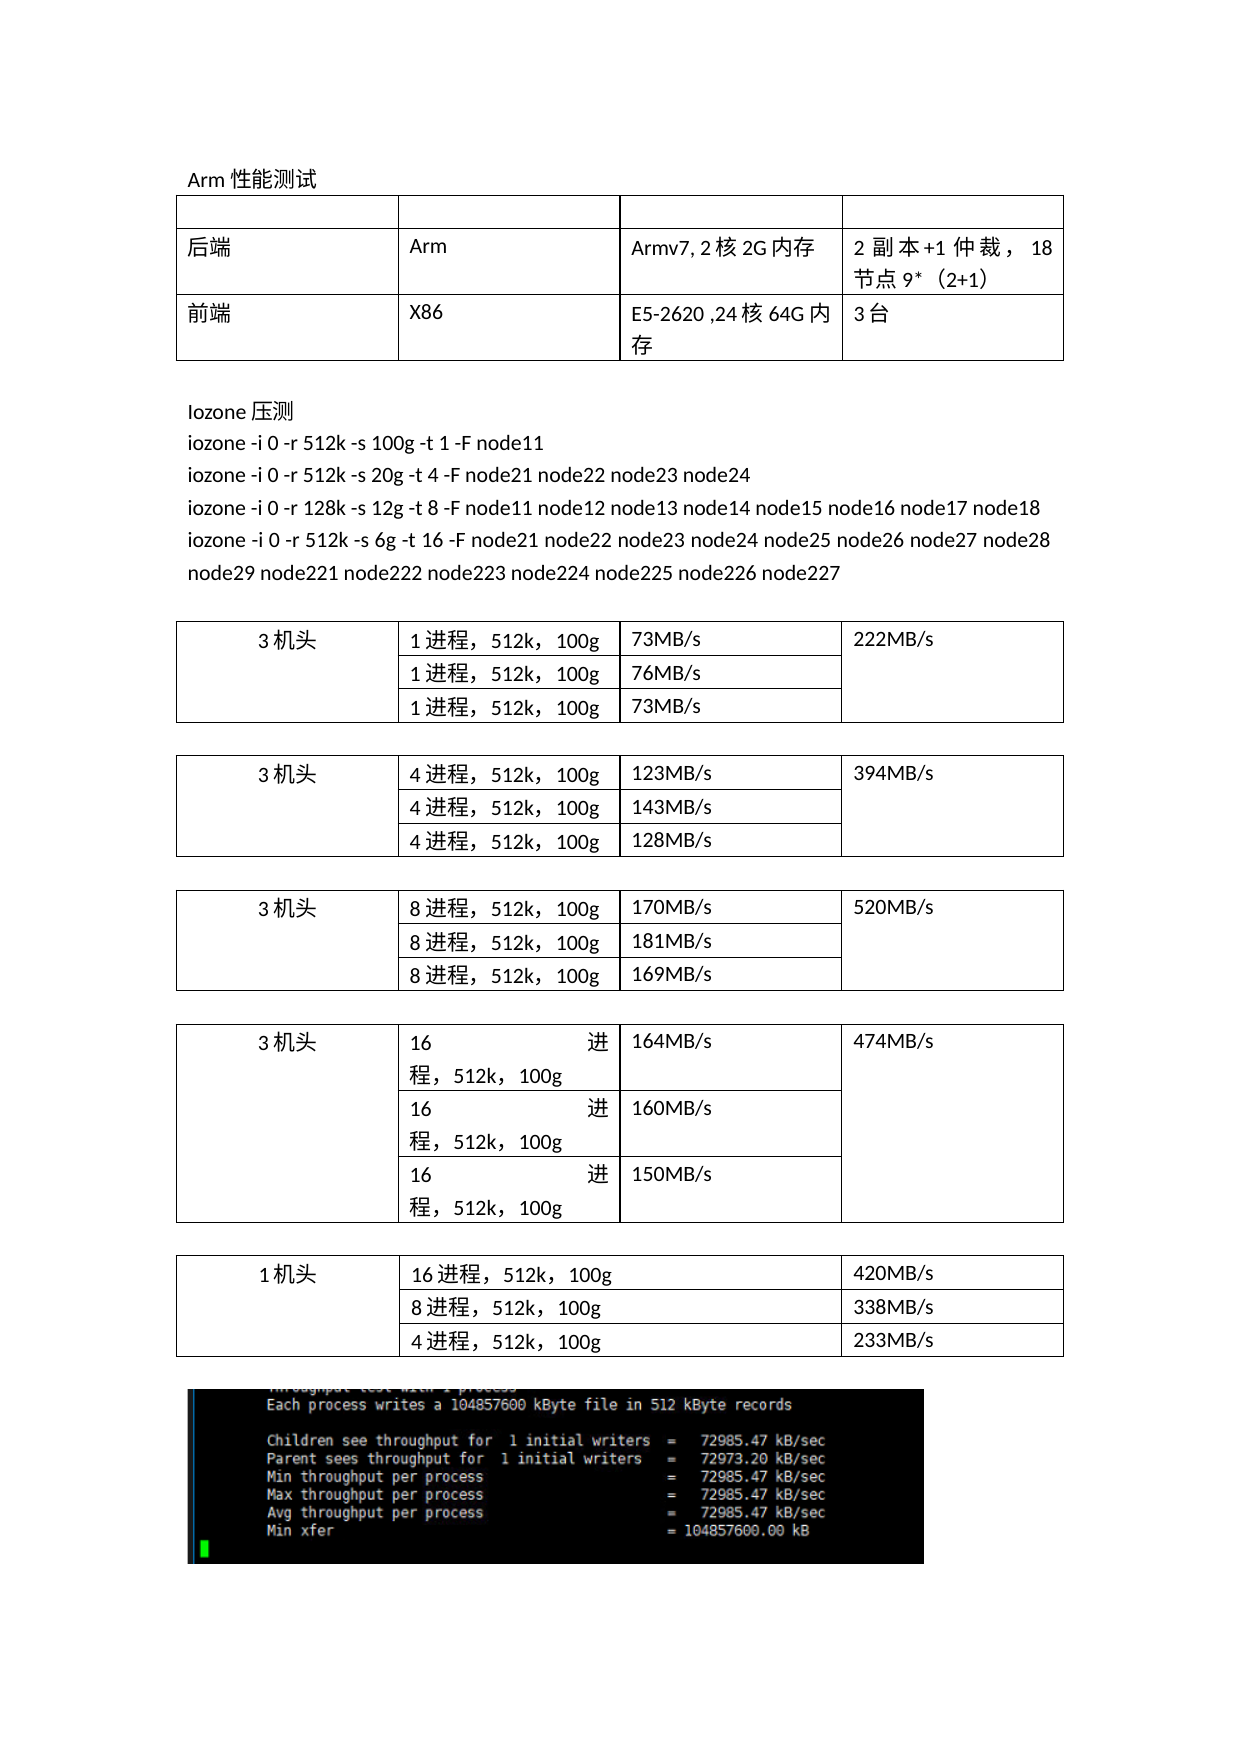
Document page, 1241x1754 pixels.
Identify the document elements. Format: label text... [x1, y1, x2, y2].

table_header 3机头 [177, 622, 398, 722]
text iozone -i 0 -r 512k -s 20g -t 4 -F node21 node22 node23 node24 [187, 459, 1053, 491]
table_cell 8进程，512k，100g [400, 1290, 841, 1322]
table_header 3机头 [177, 891, 398, 990]
table_header 474MB/s [842, 1025, 1063, 1222]
table_cell 16进程，512k，100g [399, 1157, 619, 1222]
table_header [621, 196, 842, 228]
table_cell 8进程，512k，100g [399, 924, 619, 957]
table_cell 2副本+1仲裁，18节点 9*（2+1） [843, 229, 1063, 294]
table_header 164MB/s [621, 1025, 841, 1090]
table_header 394MB/s [842, 756, 1063, 856]
table_header 1进程，512k，100g [399, 622, 619, 655]
table_cell 73MB/s [621, 689, 841, 722]
table_cell 1进程，512k，100g [399, 656, 619, 688]
table_header 3机头 [177, 756, 398, 856]
table_cell 16进程，512k，100g [399, 1091, 619, 1156]
table_header [177, 196, 398, 228]
text iozone -i 0 -r 512k -s 100g -t 1 -F node11 [187, 426, 1053, 459]
table_header [843, 196, 1063, 228]
table_cell 8进程，512k，100g [399, 958, 619, 990]
table_header 8进程，512k，100g [399, 891, 619, 923]
table_cell 143MB/s [621, 790, 841, 822]
table_header 16进程，512k，100g [399, 1025, 619, 1090]
table_header 73MB/s [621, 622, 841, 655]
text Arm性能测试 [187, 162, 1053, 194]
table_cell 169MB/s [621, 958, 841, 990]
table_header [399, 196, 619, 228]
table_header 420MB/s [842, 1256, 1063, 1289]
table_header 170MB/s [621, 891, 841, 923]
text Iozone压测 [187, 394, 1053, 426]
table_header 1机头 [177, 1256, 399, 1356]
table_cell 160MB/s [621, 1091, 841, 1156]
text iozone -i 0 -r 512k -s 6g -t 16 -F node21 node22 node23 node24 node25 node26 node27 node28 node29 node221 node222 node223 node224 node225 node226 node227 [187, 524, 1053, 589]
table_cell Arm [399, 229, 619, 294]
table_cell 4进程，512k，100g [399, 824, 619, 856]
table_cell 4进程，512k，100g [399, 790, 619, 822]
table_cell 后端 [177, 229, 398, 294]
table_header 3机头 [177, 1025, 398, 1222]
table_cell 338MB/s [842, 1290, 1063, 1322]
table_cell X86 [399, 295, 619, 360]
table_header 123MB/s [621, 756, 841, 789]
table_cell Armv7, 2核2G内存 [621, 229, 842, 294]
table_cell 233MB/s [842, 1324, 1063, 1356]
table_cell 前端 [177, 295, 398, 360]
table_cell 4进程，512k，100g [400, 1324, 841, 1356]
table_cell 128MB/s [621, 824, 841, 856]
table_cell 181MB/s [621, 924, 841, 957]
table_header 4进程，512k，100g [399, 756, 619, 789]
text iozone -i 0 -r 128k -s 12g -t 8 -F node11 node12 node13 node14 node15 node16 node17 node18 [187, 491, 1053, 524]
table_cell 150MB/s [621, 1157, 841, 1222]
table_cell 1进程，512k，100g [399, 689, 619, 722]
table_header 16进程，512k，100g [400, 1256, 841, 1289]
table_header 222MB/s [842, 622, 1063, 722]
table_cell 3台 [843, 295, 1063, 360]
picture [187, 1389, 924, 1564]
table_cell E5-2620 ,24核64G内存 [621, 295, 842, 360]
table_header 520MB/s [842, 891, 1063, 990]
table_cell 76MB/s [621, 656, 841, 688]
